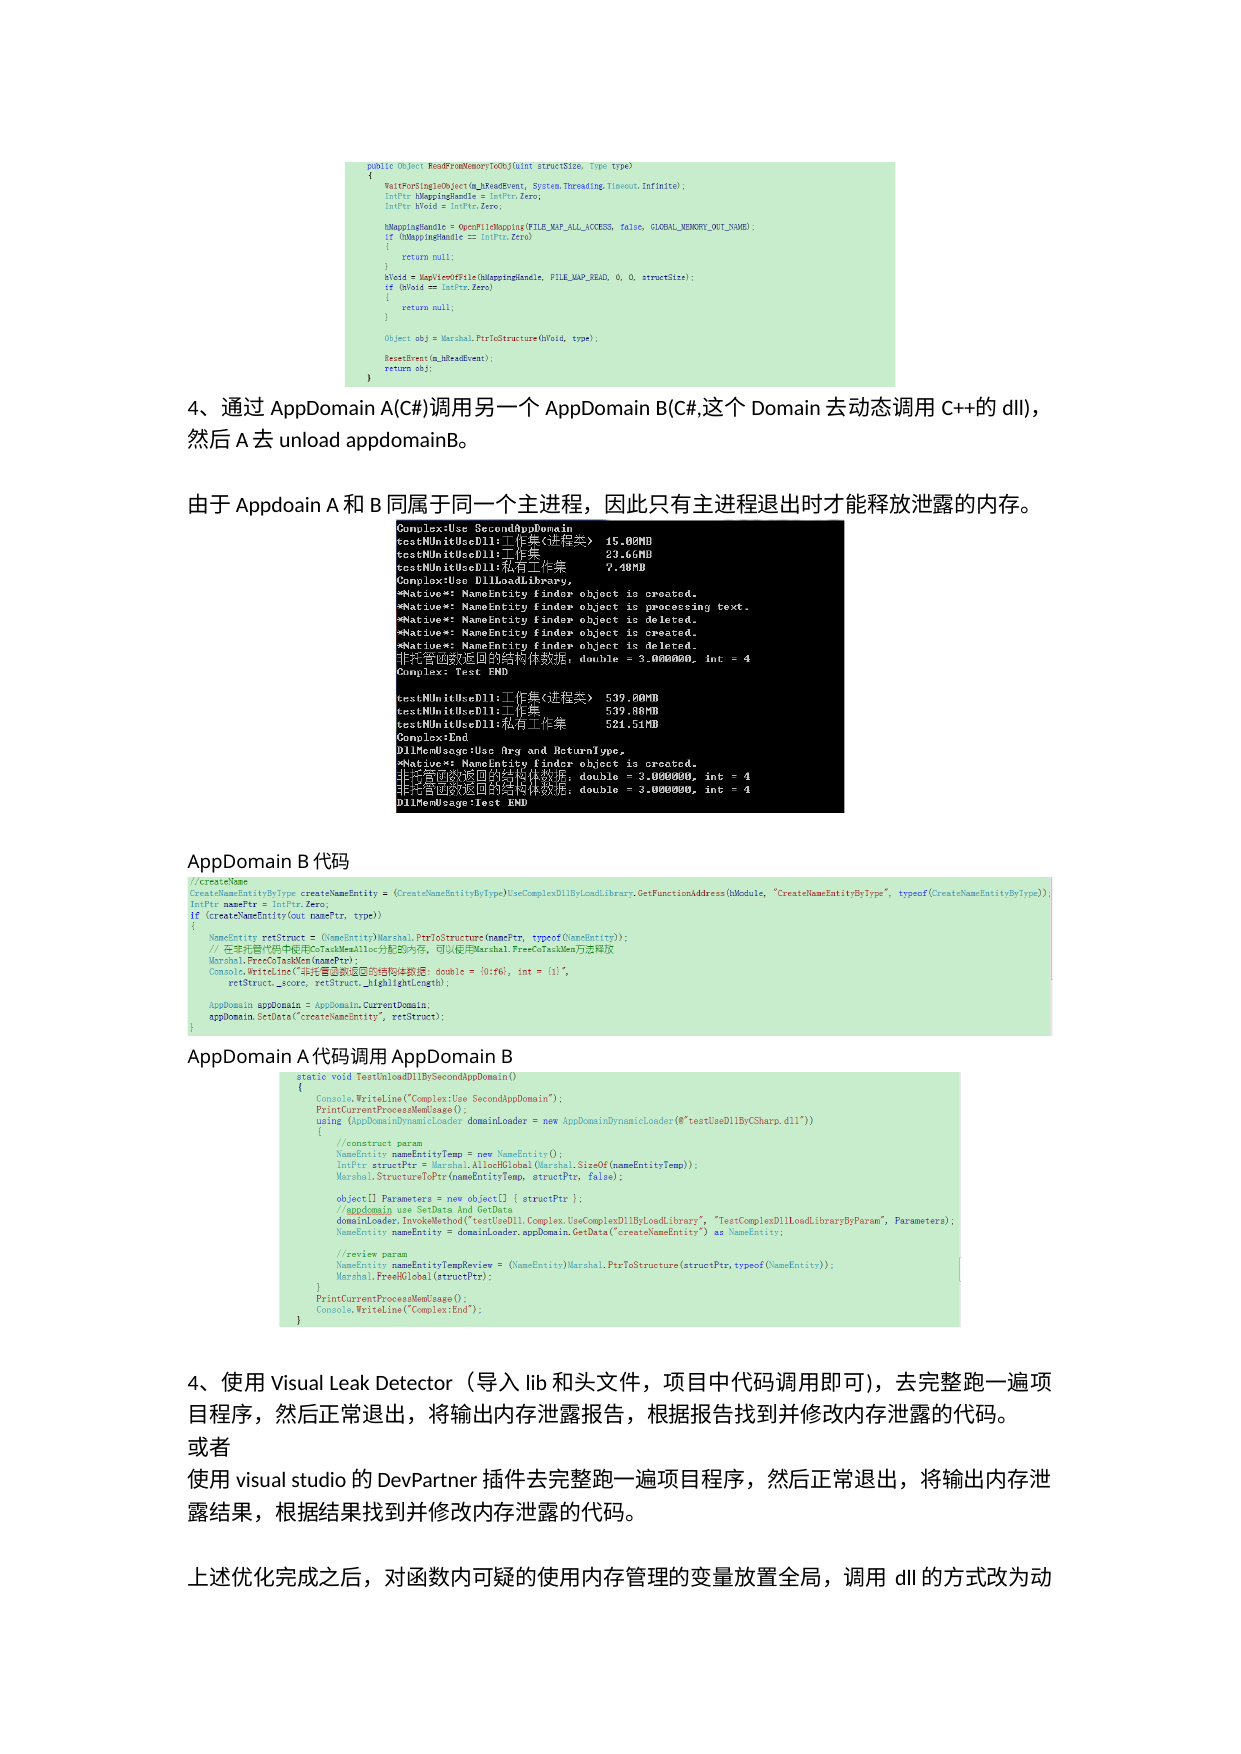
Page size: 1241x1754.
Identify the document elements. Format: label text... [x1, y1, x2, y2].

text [187, 1559, 1053, 1592]
picture [187, 877, 1053, 1036]
text 由于Appdoain A和B同属于同一个主进程，因此只有主进程退出时才能释放泄露的内存。 [187, 487, 1053, 519]
text 4、使用Visual Leak Detector（导入lib和头文件，项目中代码调用即可)，去完整跑一遍项目程序，然后正常退出，将输出内存泄露报告，根据报告找到并修改内存泄露的代码。 [187, 1364, 1053, 1429]
text 4、通过AppDomain A(C#)调用另一个AppDomain B(C#,这个Domain去动态调用C++的dll)，然后A去unload appdomainB。 [187, 389, 1053, 454]
text AppDomain A代码调用AppDomain B [187, 1039, 1053, 1072]
text 或者 [187, 1429, 1053, 1462]
picture [279, 1072, 961, 1327]
text 使用visual studio的DevPartner 插件去完整跑一遍项目程序，然后正常退出，将输出内存泄露结果，根据结果找到并修改内存泄露的代码。 [187, 1462, 1053, 1527]
text AppDomain B代码 [187, 844, 1053, 877]
picture [344, 162, 896, 387]
picture [395, 519, 845, 813]
